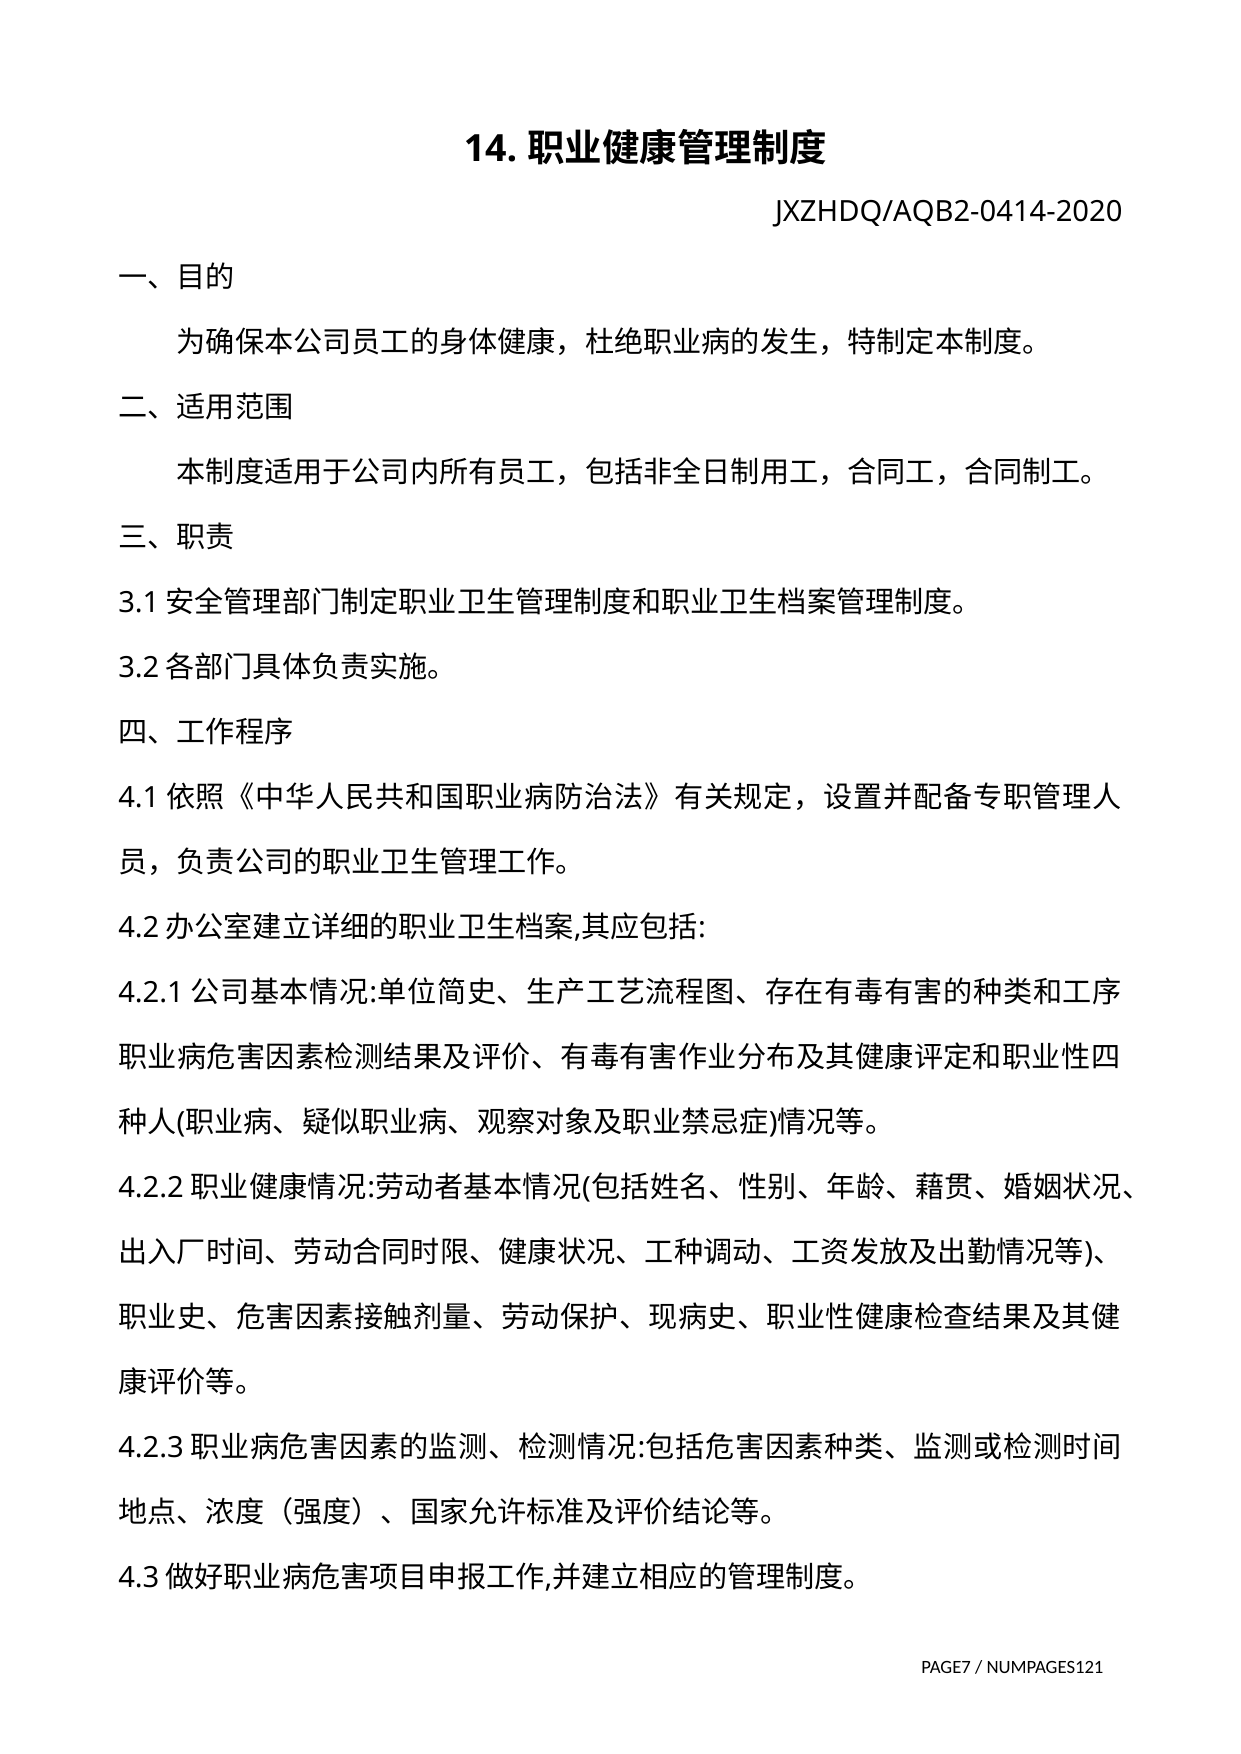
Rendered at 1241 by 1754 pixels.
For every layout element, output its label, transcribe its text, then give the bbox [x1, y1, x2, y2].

list 职业健康管理制度 [118, 112, 1122, 177]
text 三、职责 [118, 502, 1122, 567]
text 4.2.2职业健康情况:劳动者基本情况(包括姓名、性别、年龄、藉贯、婚姻状况、出入厂时间、劳动合同时限、健康状况、工种调动、工资发放及出勤情况等)、职业史、危害因素接触剂量、劳动保护、现病史、职业性健康检查结果及其健康评价等。 [118, 1152, 1122, 1412]
text 四、工作程序 [118, 697, 1122, 762]
text 3.2各部门具体负责实施。 [118, 632, 1122, 697]
text 本制度适用于公司内所有员工，包括非全日制用工，合同工，合同制工。 [118, 437, 1122, 502]
text 4.2.3职业病危害因素的监测、检测情况:包括危害因素种类、监测或检测时间、地点、浓度（强度）、国家允许标准及评价结论等。 [118, 1412, 1122, 1542]
text 一、目的 [118, 242, 1122, 307]
text 4.2.1公司基本情况:单位简史、生产工艺流程图、存在有毒有害的种类和工序、职业病危害因素检测结果及评价、有毒有害作业分布及其健康评定和职业性四种人(职业病、疑似职业病、观察对象及职业禁忌症)情况等。 [118, 957, 1122, 1152]
text 4.1依照《中华人民共和国职业病防治法》有关规定，设置并配备专职管理人员，负责公司的职业卫生管理工作。 [118, 762, 1122, 892]
text 3.1安全管理部门制定职业卫生管理制度和职业卫生档案管理制度。 [118, 567, 1122, 632]
text 二、适用范围 [118, 372, 1122, 437]
text 为确保本公司员工的身体健康，杜绝职业病的发生，特制定本制度。 [118, 307, 1122, 372]
text JXZHDQ/AQB2-0414-2020 [118, 177, 1122, 242]
text 4.3做好职业病危害项目申报工作,并建立相应的管理制度。 [118, 1542, 1122, 1607]
text 4.2办公室建立详细的职业卫生档案,其应包括: [118, 892, 1122, 957]
